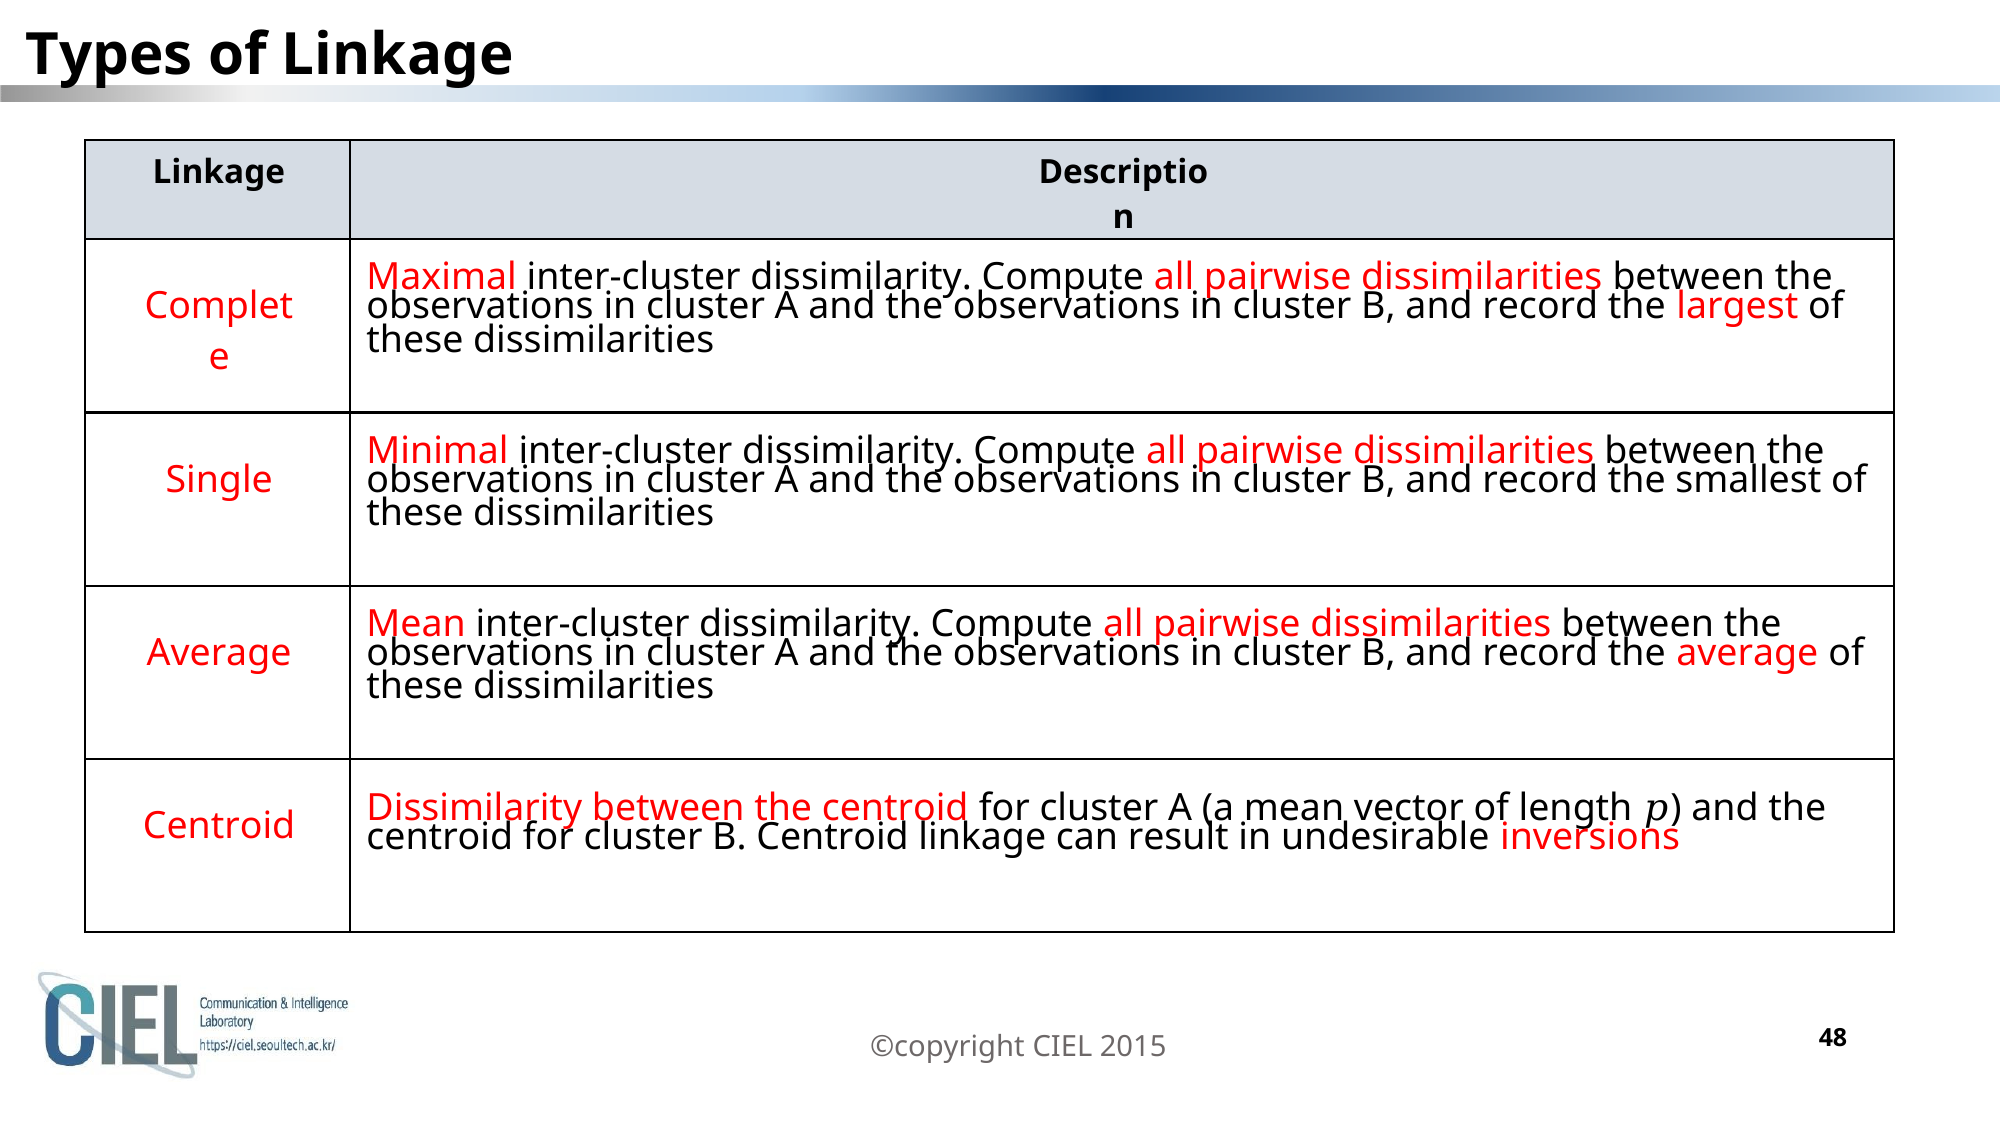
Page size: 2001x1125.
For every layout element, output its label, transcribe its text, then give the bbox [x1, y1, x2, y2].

table_cell Mean inter-cluster dissimilarity. Compute all pairwise dissimilarities between the observations in cluster A and the observations in cluster B, and record the average of these dissimilarities [351, 587, 1893, 758]
table_cell Dissimilarity between the centroid for cluster A (a mean vector of length 𝑝) and the centroid for cluster B. Centroid linkage can result in undesirable inversions [351, 760, 1893, 931]
table_header Linkage [86, 141, 349, 238]
subtitle Types of Linkage [25, 0, 1977, 93]
table_cell Complete [86, 240, 349, 411]
picture [31, 962, 356, 1082]
table_cell Centroid [86, 760, 349, 931]
table_cell Average [86, 587, 349, 758]
table_cell Single [86, 414, 349, 585]
table_header Description [351, 141, 1893, 238]
table_cell Maximal inter-cluster dissimilarity. Compute all pairwise dissimilarities between the observations in cluster A and the observations in cluster B, and record the largest of these dissimilarities [351, 240, 1893, 411]
text ©copyright CIEL 2015 48 [870, 1020, 1977, 1065]
table_cell Minimal inter-cluster dissimilarity. Compute all pairwise dissimilarities between the observations in cluster A and the observations in cluster B, and record the smallest of these dissimilarities [351, 414, 1893, 585]
picture [0, 85, 2000, 102]
